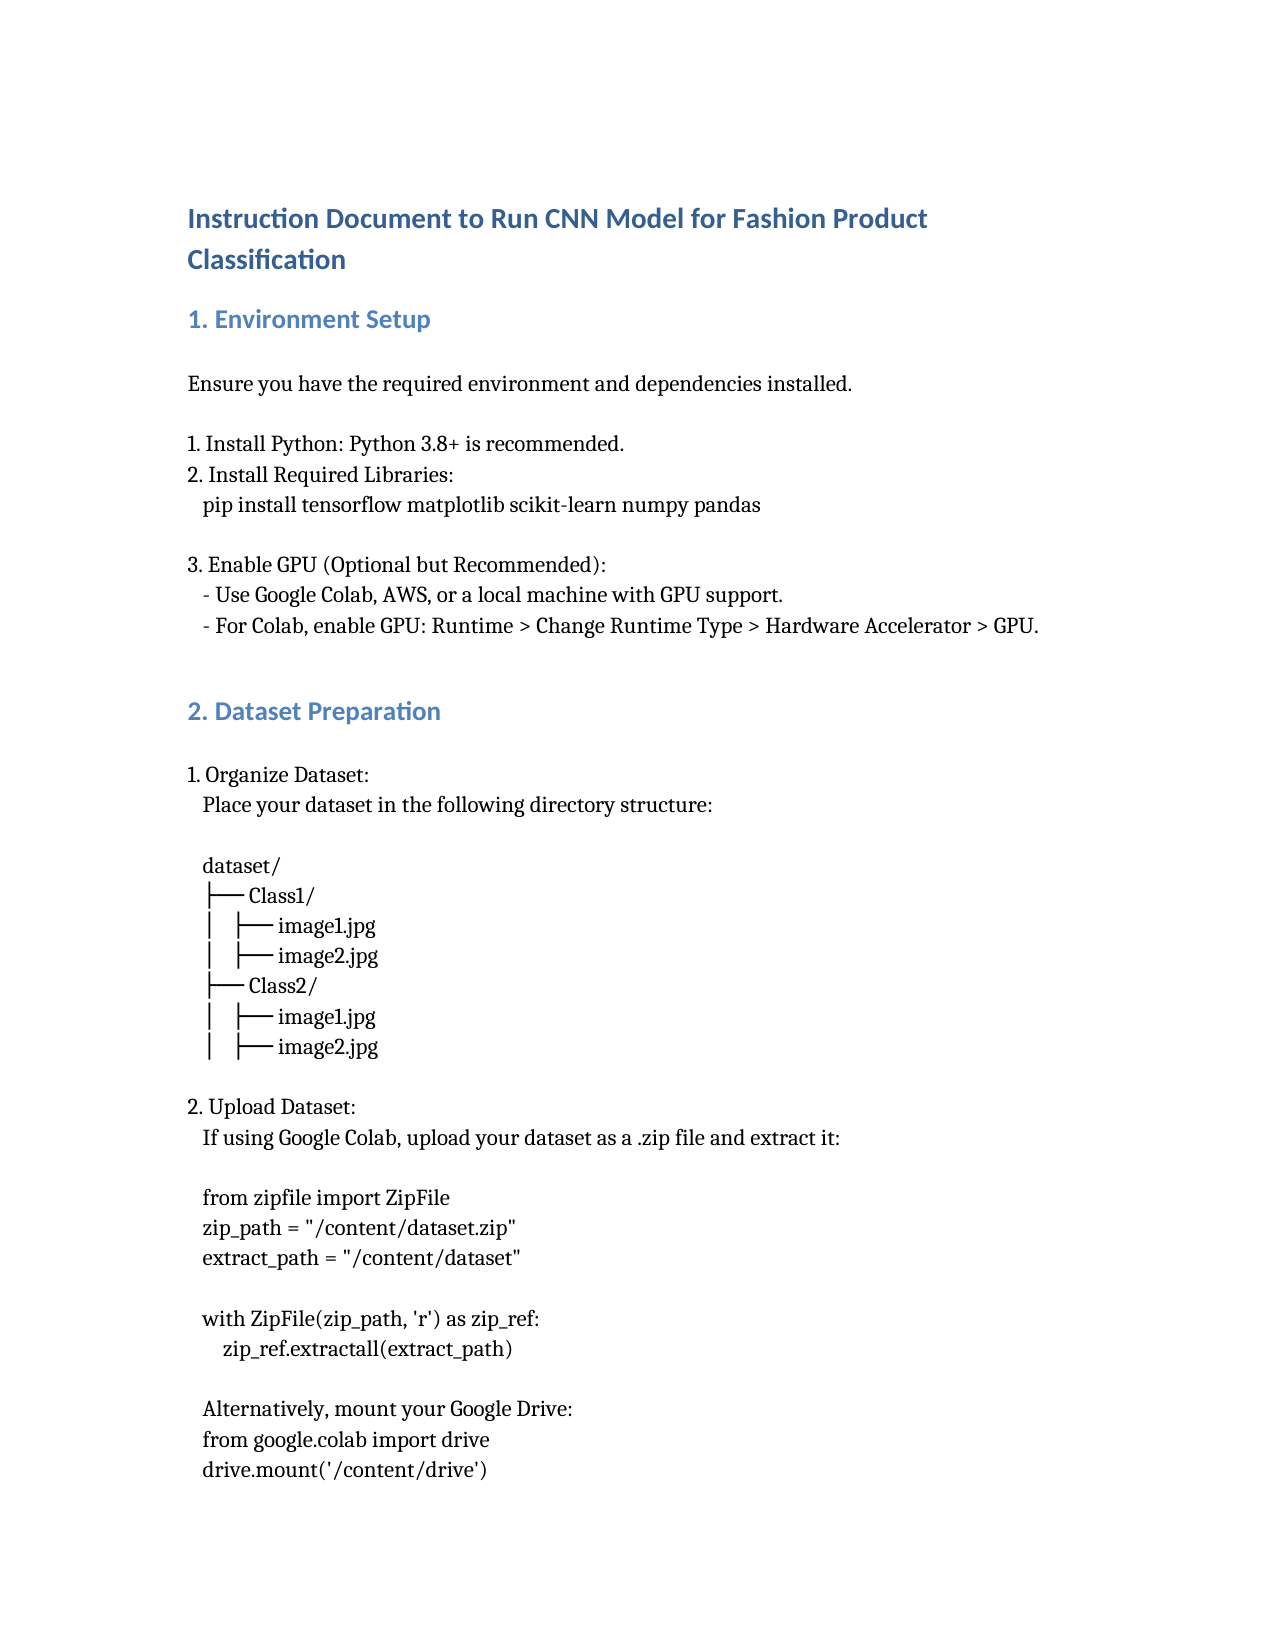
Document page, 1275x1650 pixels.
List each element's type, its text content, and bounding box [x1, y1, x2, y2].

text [187, 732, 1087, 1483]
subtitle Instruction Document to Run CNN Model for Fashion Product Classification [187, 200, 1087, 277]
text Ensure you have the required environment and dependencies installed. 1. Install Python: Python 3.8+ is recommended. 2. Install Required Libraries: pip install tensorflow matplotlib scikit-learn numpy pandas 3. Enable GPU (Optional but Recommended): - Use Google Colab, AWS, or a local machine with GPU support. - For Colab, enable GPU: Runtime > Change Runtime Type > Hardware Accelerator > GPU. [187, 341, 1087, 669]
subtitle 1. Environment Setup [187, 303, 1087, 336]
subtitle 2. Dataset Preparation [187, 694, 1087, 727]
